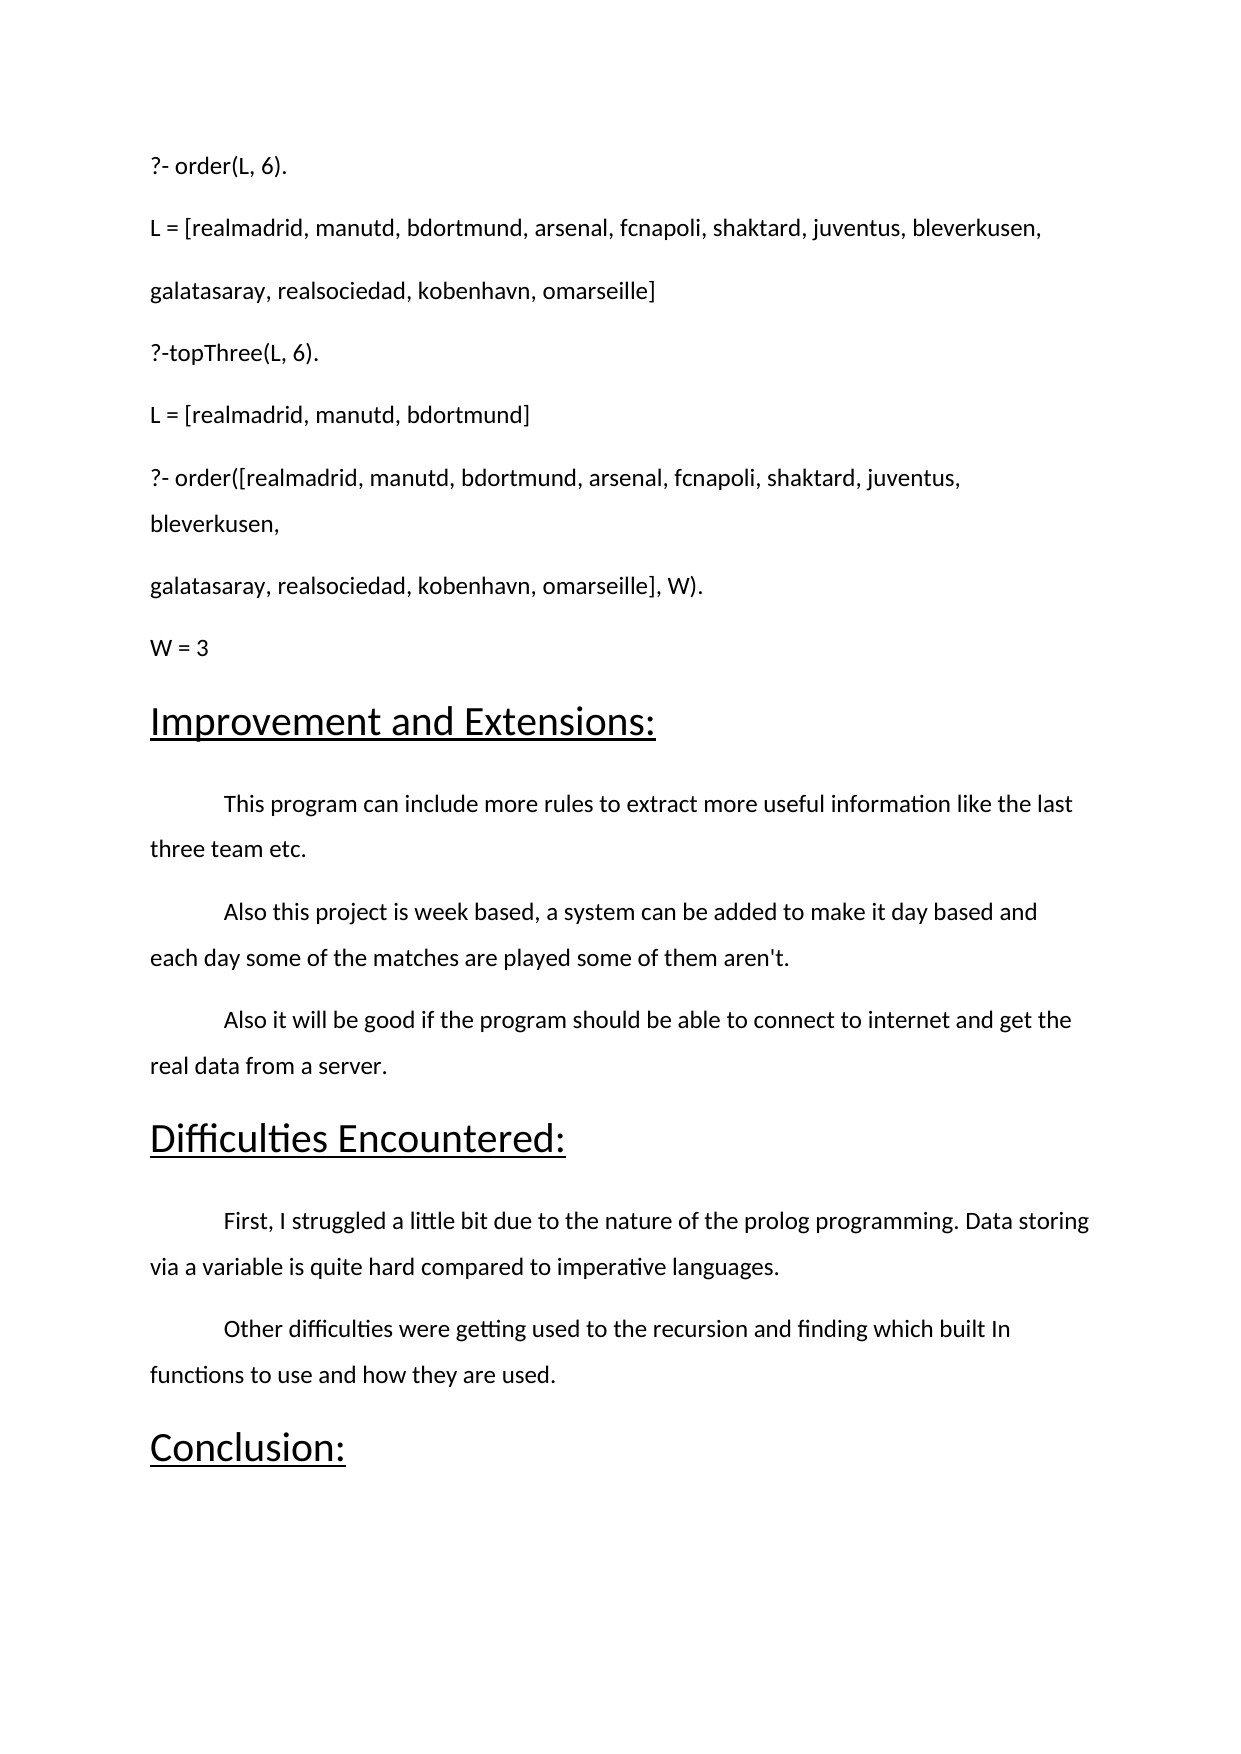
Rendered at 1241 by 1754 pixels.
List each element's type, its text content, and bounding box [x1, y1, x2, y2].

text Conclusion: [150, 1421, 1090, 1472]
text Improvement and Extensions: [150, 695, 1090, 746]
text galatasaray, realsociedad, kobenhavn, omarseille], W). [150, 570, 1090, 601]
text This program can include more rules to extract more useful information like the last three team etc. [150, 788, 1090, 864]
text L = [realmadrid, manutd, bdortmund, arsenal, fcnapoli, shaktard, juventus, bleverkusen, [150, 212, 1090, 243]
text First, I struggled a little bit due to the nature of the prolog programming. Data storing via a variable is quite hard compared to imperative languages. [150, 1205, 1090, 1281]
text ?- order(L, 6). [150, 150, 1090, 181]
text Other difficulties were getting used to the recursion and finding which built In functions to use and how they are used. [150, 1313, 1090, 1389]
text galatasaray, realsociedad, kobenhavn, omarseille] [150, 275, 1090, 305]
text ?- order([realmadrid, manutd, bdortmund, arsenal, fcnapoli, shaktard, juventus, bleverkusen, [150, 462, 1090, 538]
text Difficulties Encountered: [150, 1112, 1090, 1163]
text ?-topThree(L, 6). [150, 337, 1090, 368]
text Also it will be good if the program should be able to connect to internet and get the real data from a server. [150, 1004, 1090, 1080]
text W = 3 [150, 632, 1090, 663]
text L = [realmadrid, manutd, bdortmund] [150, 399, 1090, 430]
text Also this project is week based, a system can be added to make it day based and each day some of the matches are played some of them aren't. [150, 896, 1090, 972]
